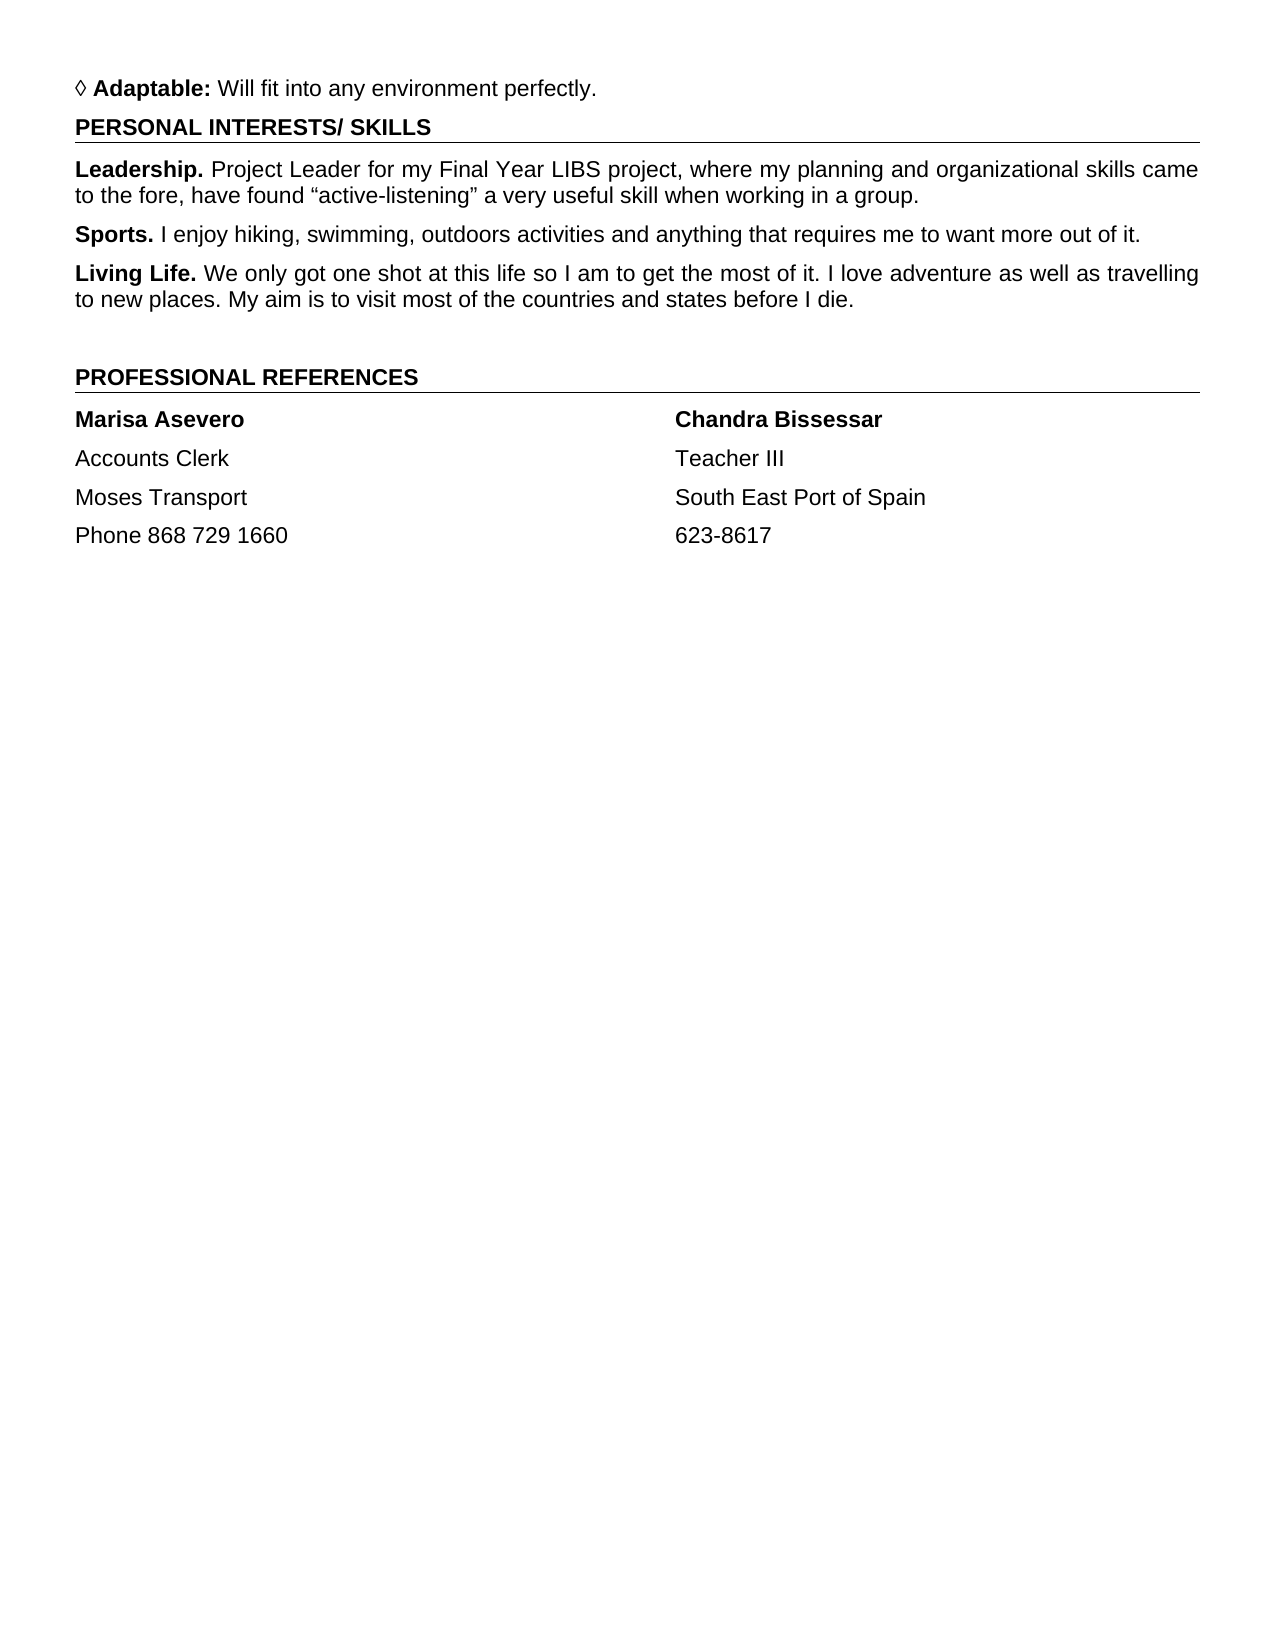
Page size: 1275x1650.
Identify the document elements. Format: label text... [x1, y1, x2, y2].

text ◊ Adaptable: Will fit into any environment perfectly. [75, 75, 1200, 101]
text Phone 868 729 1660 623-8617 [75, 522, 1200, 549]
text Moses Transport South East Port of Spain [75, 484, 1200, 510]
text PERSONAL INTERESTS/ SKILLS [75, 114, 1200, 142]
text Marisa Asevero Chandra Bissessar [75, 406, 1200, 432]
text Living Life. We only got one shot at this life so I am to get the most of it. I love adventure as well as travelling to new places. My aim is to visit most of the countries and states before I die. [75, 260, 1200, 313]
text Sports. I enjoy hiking, swimming, outdoors activities and anything that requires me to want more out of it. [75, 221, 1200, 247]
text Leadership. Project Leader for my Final Year LIBS project, where my planning and organizational skills came to the fore, have found “active-listening” a very useful skill when working in a group. [75, 156, 1200, 208]
text PROFESSIONAL REFERENCES [75, 364, 1200, 392]
text Accounts Clerk Teacher III [75, 445, 1200, 471]
